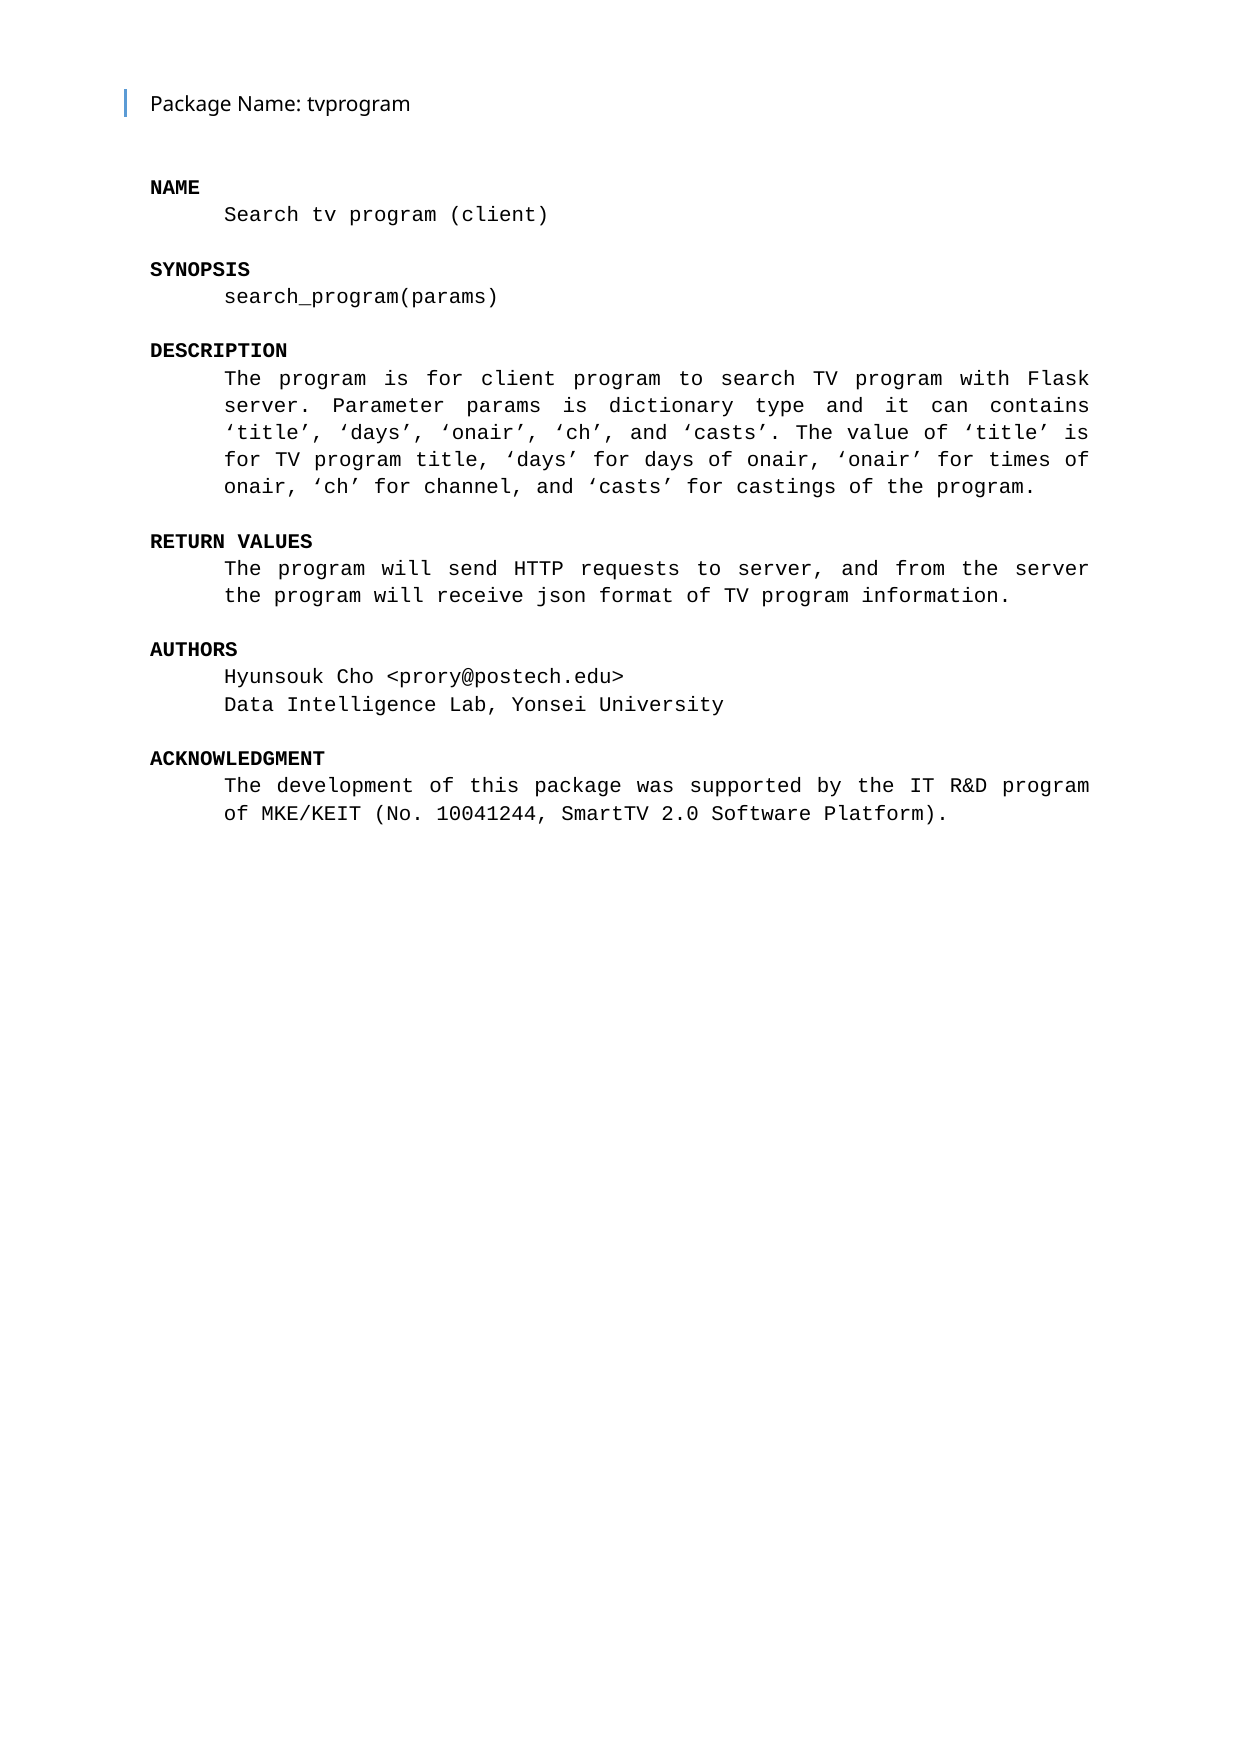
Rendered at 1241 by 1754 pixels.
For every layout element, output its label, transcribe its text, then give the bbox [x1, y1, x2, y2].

text Hyunsouk Cho <prory@postech.edu> [224, 667, 1090, 690]
text ACKNOWLEDGMENT [150, 748, 1090, 772]
text NAME [150, 177, 1090, 201]
text SYNOPSIS [150, 259, 1090, 282]
text search_program(params) [224, 286, 1090, 309]
text The development of this package was supported by the IT R&D program of MKE/KEIT (No. 10041244, SmartTV 2.0 Software Platform). [224, 775, 1090, 826]
text AUTHORS [150, 639, 1090, 663]
text The program will send HTTP requests to server, and from the server the program will receive json format of TV program information. [224, 558, 1090, 609]
text Search tv program (client) [224, 204, 1090, 228]
text DESCRIPTION [150, 340, 1090, 364]
text RETURN VALUES [150, 531, 1090, 554]
text The program is for client program to search TV program with Flask server. Parameter params is dictionary type and it can contains ‘title’, ‘days’, ‘onair’, ‘ch’, and ‘casts’. The value of ‘title’ is for TV program title, ‘days’ for days of onair, ‘onair’ for times of onair, ‘ch’ for channel, and ‘casts’ for castings of the program. [224, 367, 1090, 500]
text Data Intelligence Lab, Yonsei University [224, 694, 1090, 717]
